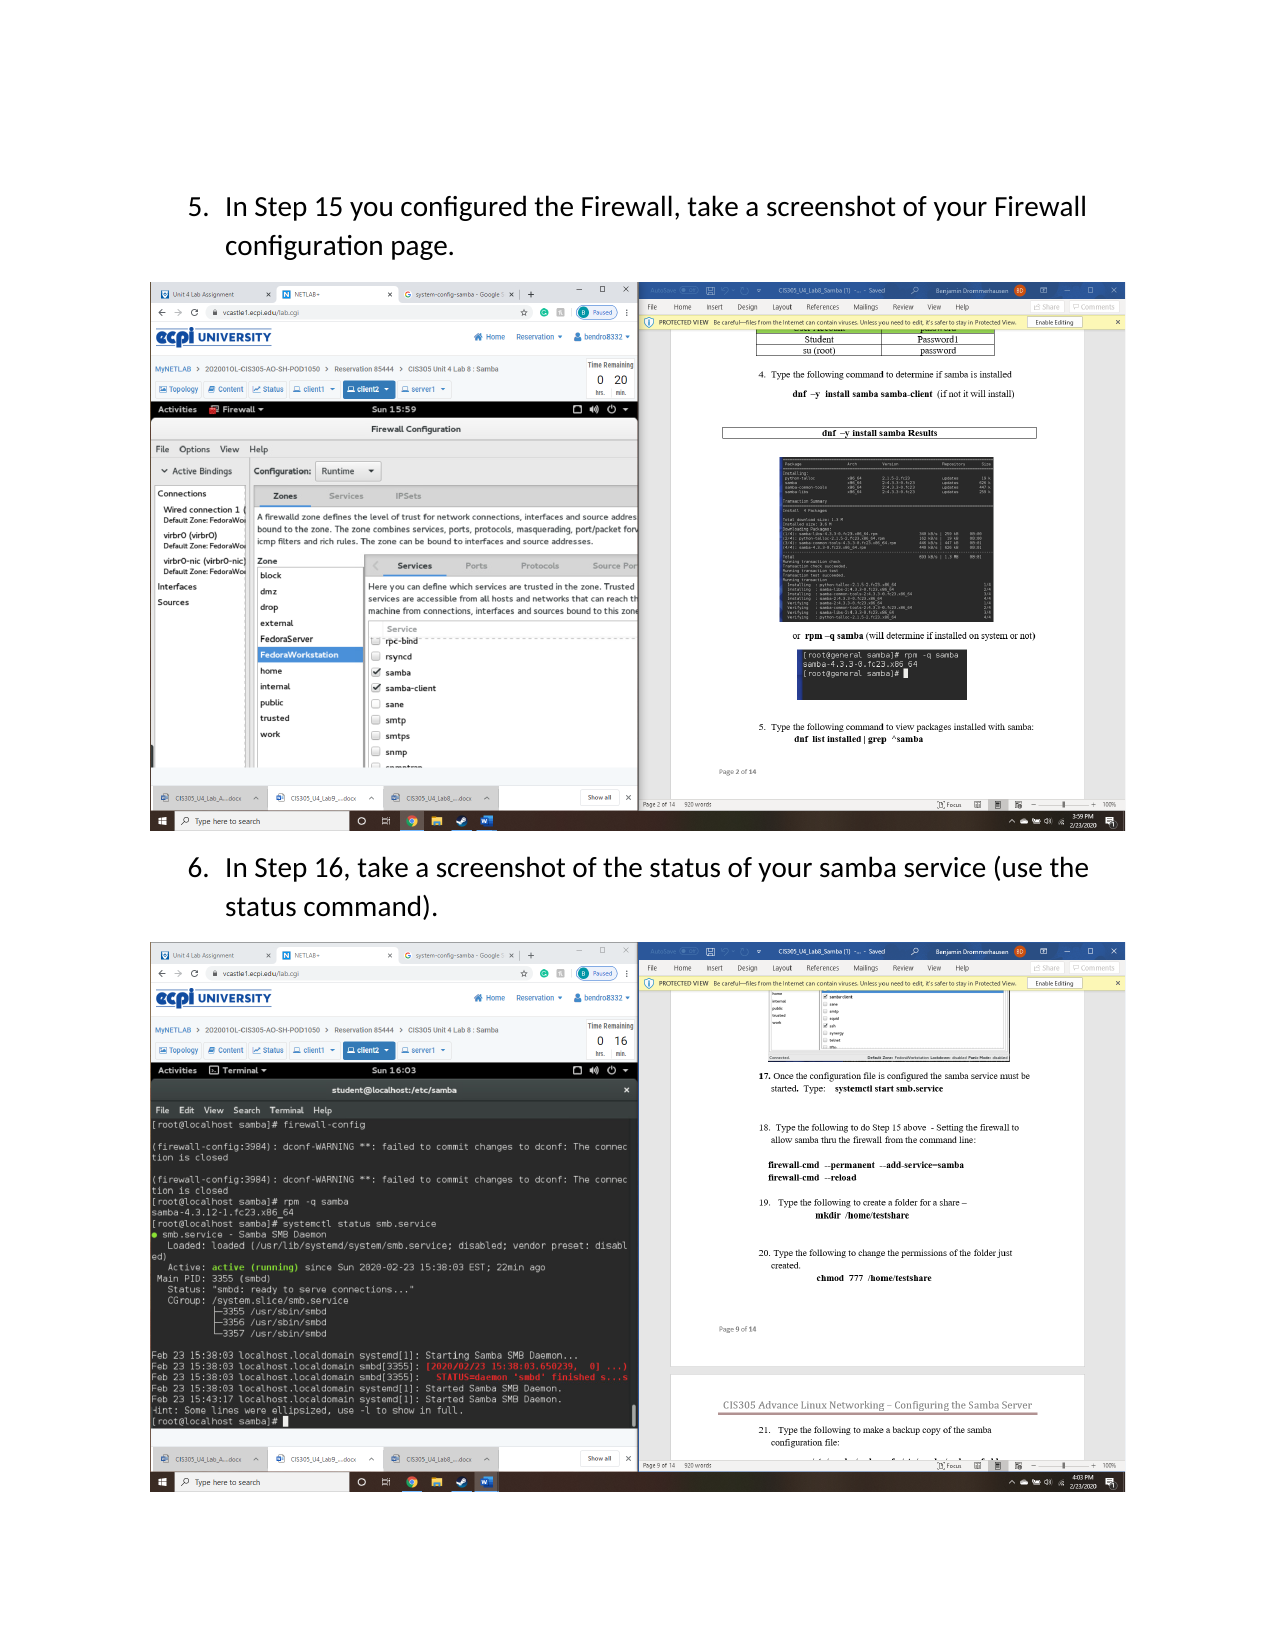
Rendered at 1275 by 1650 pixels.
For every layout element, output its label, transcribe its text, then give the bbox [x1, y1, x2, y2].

picture [150, 282, 1125, 831]
list In Step 15 you configured the Firewall, take a screenshot of your Firewall configuration page. [187, 188, 1125, 262]
list In Step 16, take a screenshot of the status of your samba service (use the status command). [187, 849, 1125, 923]
picture [150, 942, 1125, 1492]
